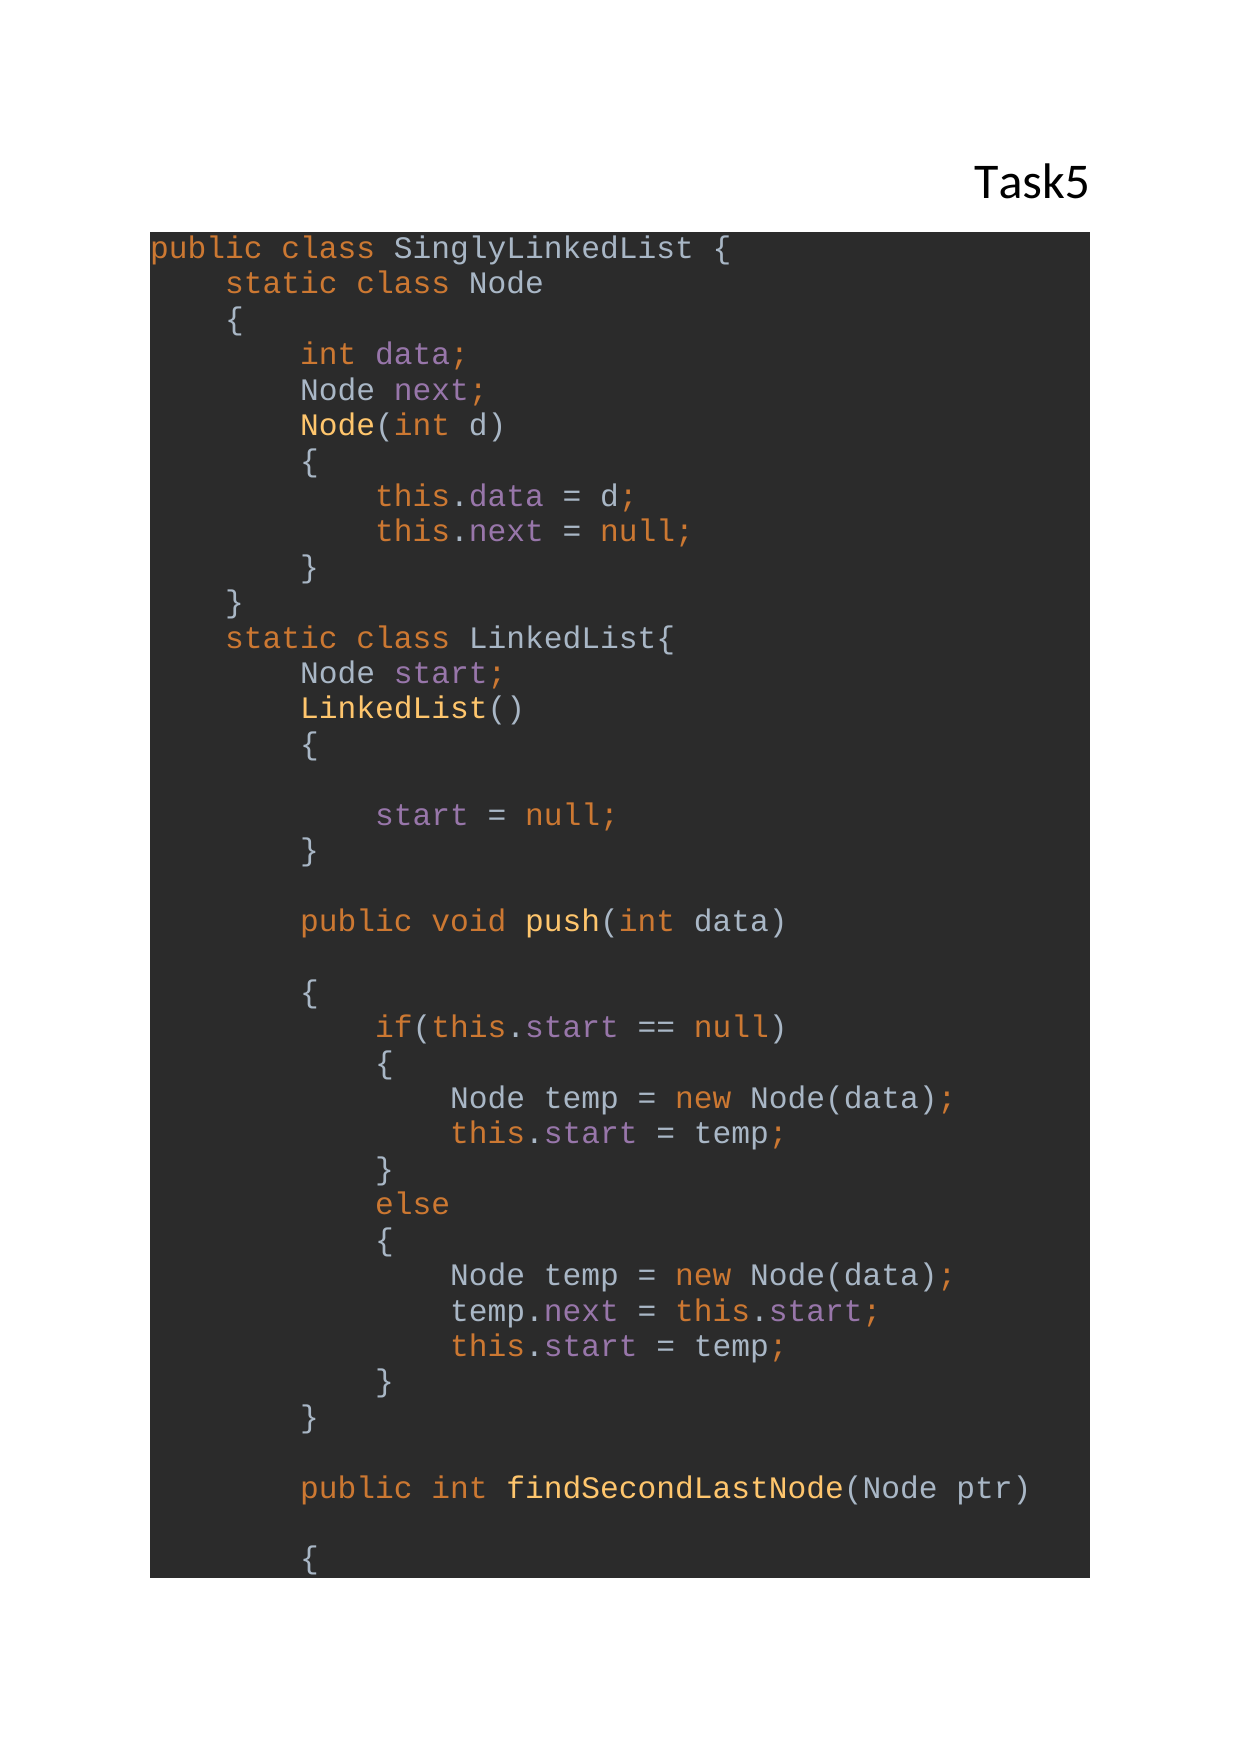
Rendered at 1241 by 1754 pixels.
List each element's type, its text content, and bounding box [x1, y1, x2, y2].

text Task5 [150, 150, 1090, 211]
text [150, 232, 1090, 1578]
